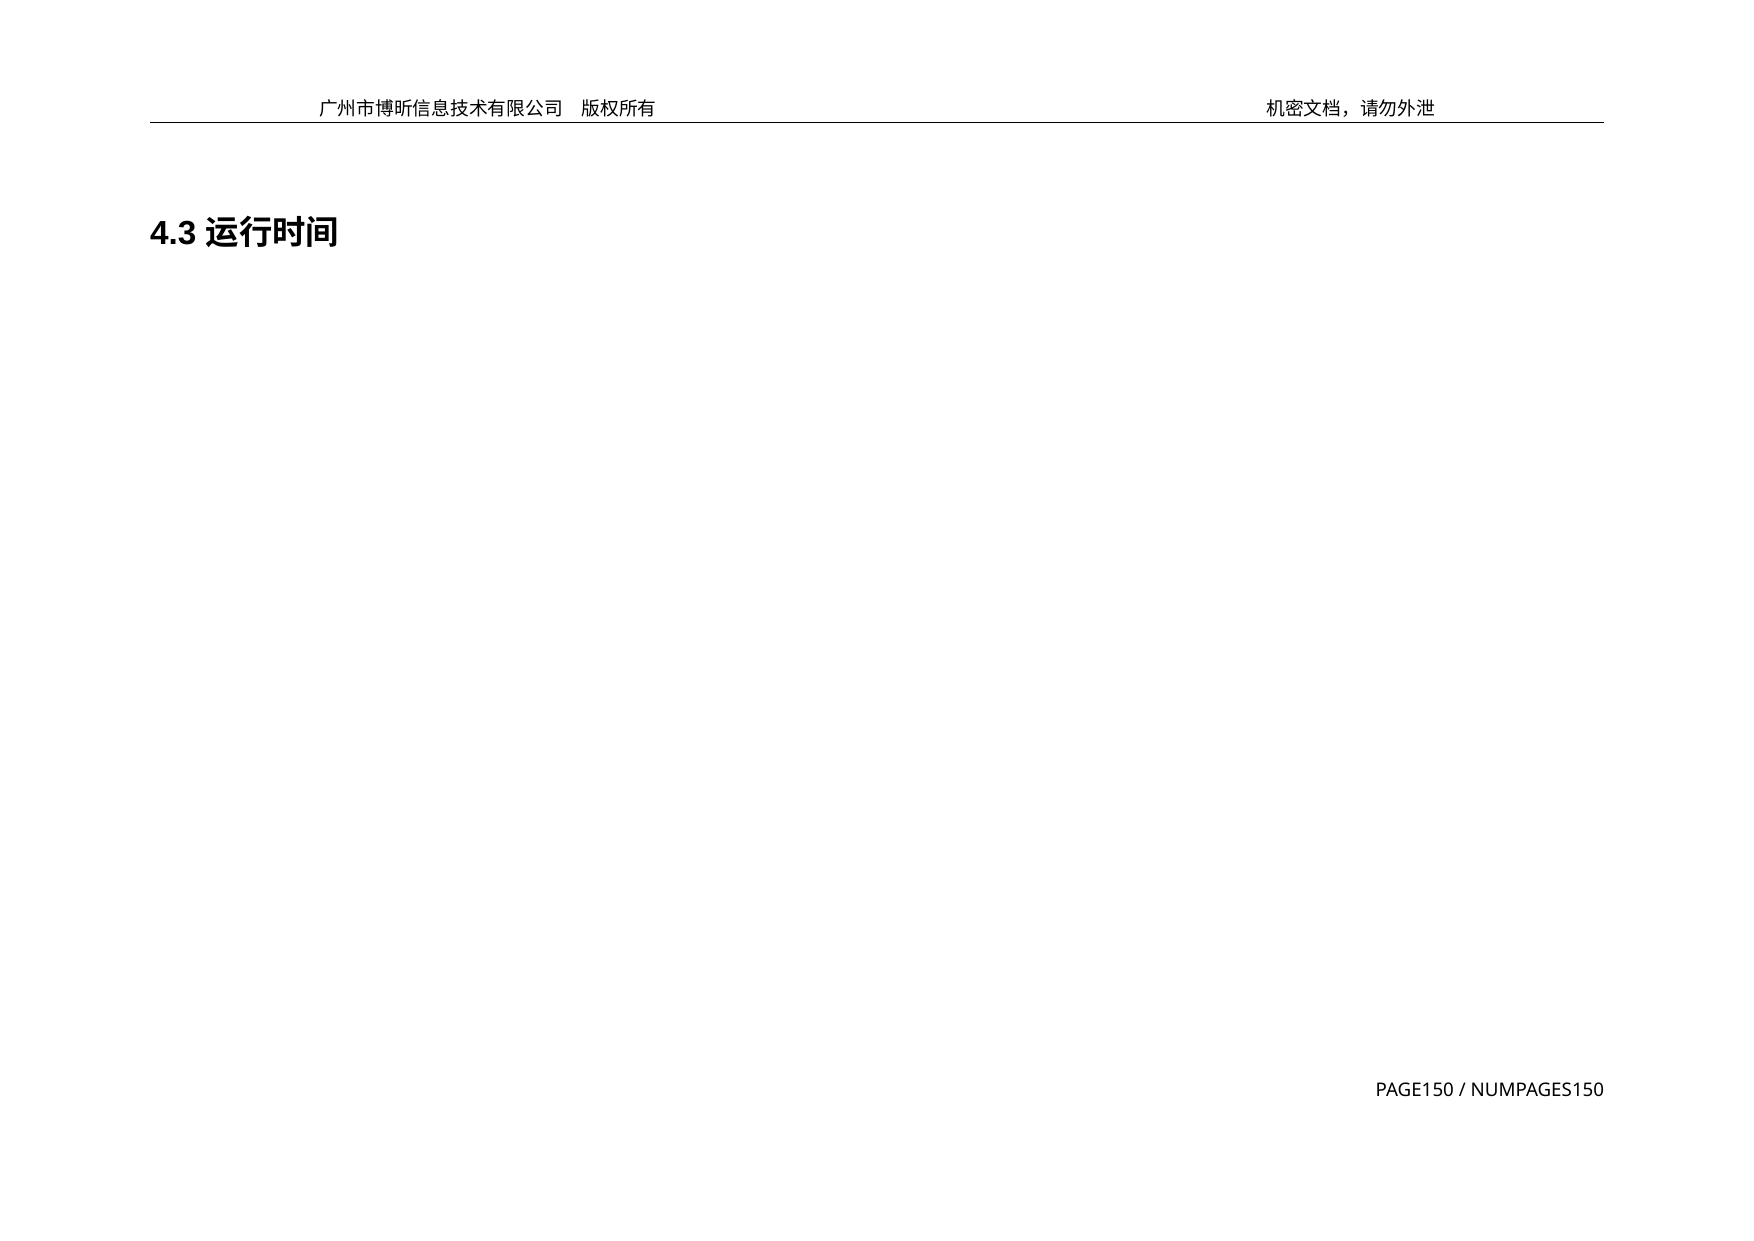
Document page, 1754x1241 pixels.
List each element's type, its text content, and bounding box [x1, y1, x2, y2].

subtitle 运行时间 [150, 198, 1604, 263]
